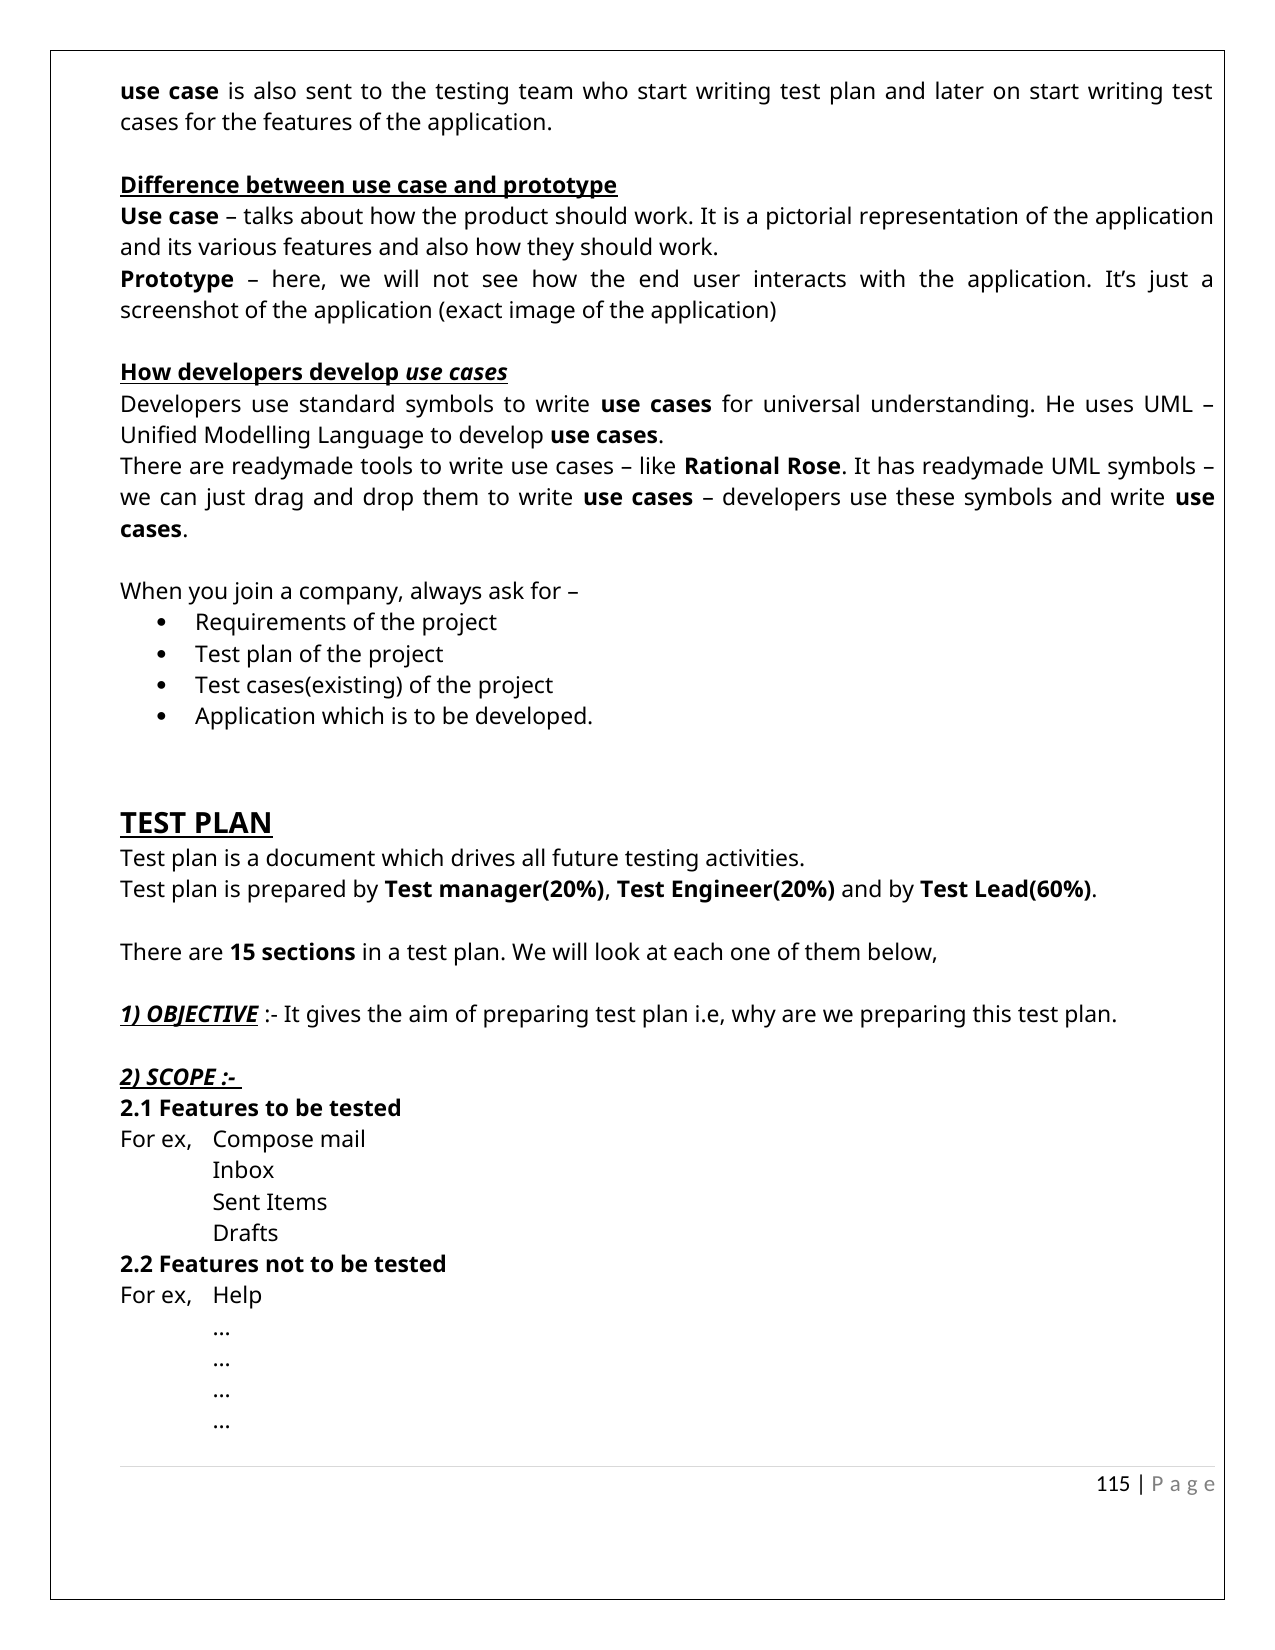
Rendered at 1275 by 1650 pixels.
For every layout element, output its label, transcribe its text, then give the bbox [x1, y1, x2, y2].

text Drafts [120, 1217, 1215, 1248]
text There are 15 sections in a test plan. We will look at each one of them below, [120, 936, 1215, 967]
text For ex, Compose mail [120, 1123, 1215, 1154]
text Prototype – here, we will not see how the end user interacts with the application. It’s just a screenshot of the application (exact image of the application) [120, 262, 1215, 325]
text How developers develop use cases [120, 356, 1215, 387]
text Use case – talks about how the product should work. It is a pictorial representation of the application and its various features and also how they should work. [120, 200, 1215, 262]
list Requirements of the project [157, 606, 1215, 637]
text 2) SCOPE :- [120, 1061, 1215, 1092]
text Sent Items [120, 1186, 1215, 1217]
text Inbox [120, 1154, 1215, 1186]
text … [120, 1311, 1215, 1342]
text 2.1 Features to be tested [120, 1092, 1215, 1123]
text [120, 75, 1215, 137]
text 2.2 Features not to be tested [120, 1248, 1215, 1279]
text Difference between use case and prototype [120, 169, 1215, 200]
text Test plan is prepared by Test manager(20%), Test Engineer(20%) and by Test Lead(60%). [120, 873, 1215, 904]
list Test cases(existing) of the project [157, 669, 1215, 700]
text … [120, 1404, 1215, 1436]
text … [120, 1373, 1215, 1404]
text Test plan is a document which drives all future testing activities. [120, 842, 1215, 873]
text When you join a company, always ask for – [120, 575, 1215, 606]
text … [120, 1342, 1215, 1373]
text 1) OBJECTIVE :- It gives the aim of preparing test plan i.e, why are we preparing this test plan. [120, 998, 1215, 1029]
list Application which is to be developed. [157, 700, 1215, 731]
list Test plan of the project [157, 637, 1215, 669]
text For ex, Help [120, 1279, 1215, 1311]
text There are readymade tools to write use cases – like Rational Rose. It has readymade UML symbols – we can just drag and drop them to write use cases – developers use these symbols and write use cases. [120, 450, 1215, 544]
text TEST PLAN [120, 802, 1215, 842]
text Developers use standard symbols to write use cases for universal understanding. He uses UML – Unified Modelling Language to develop use cases. [120, 387, 1215, 450]
